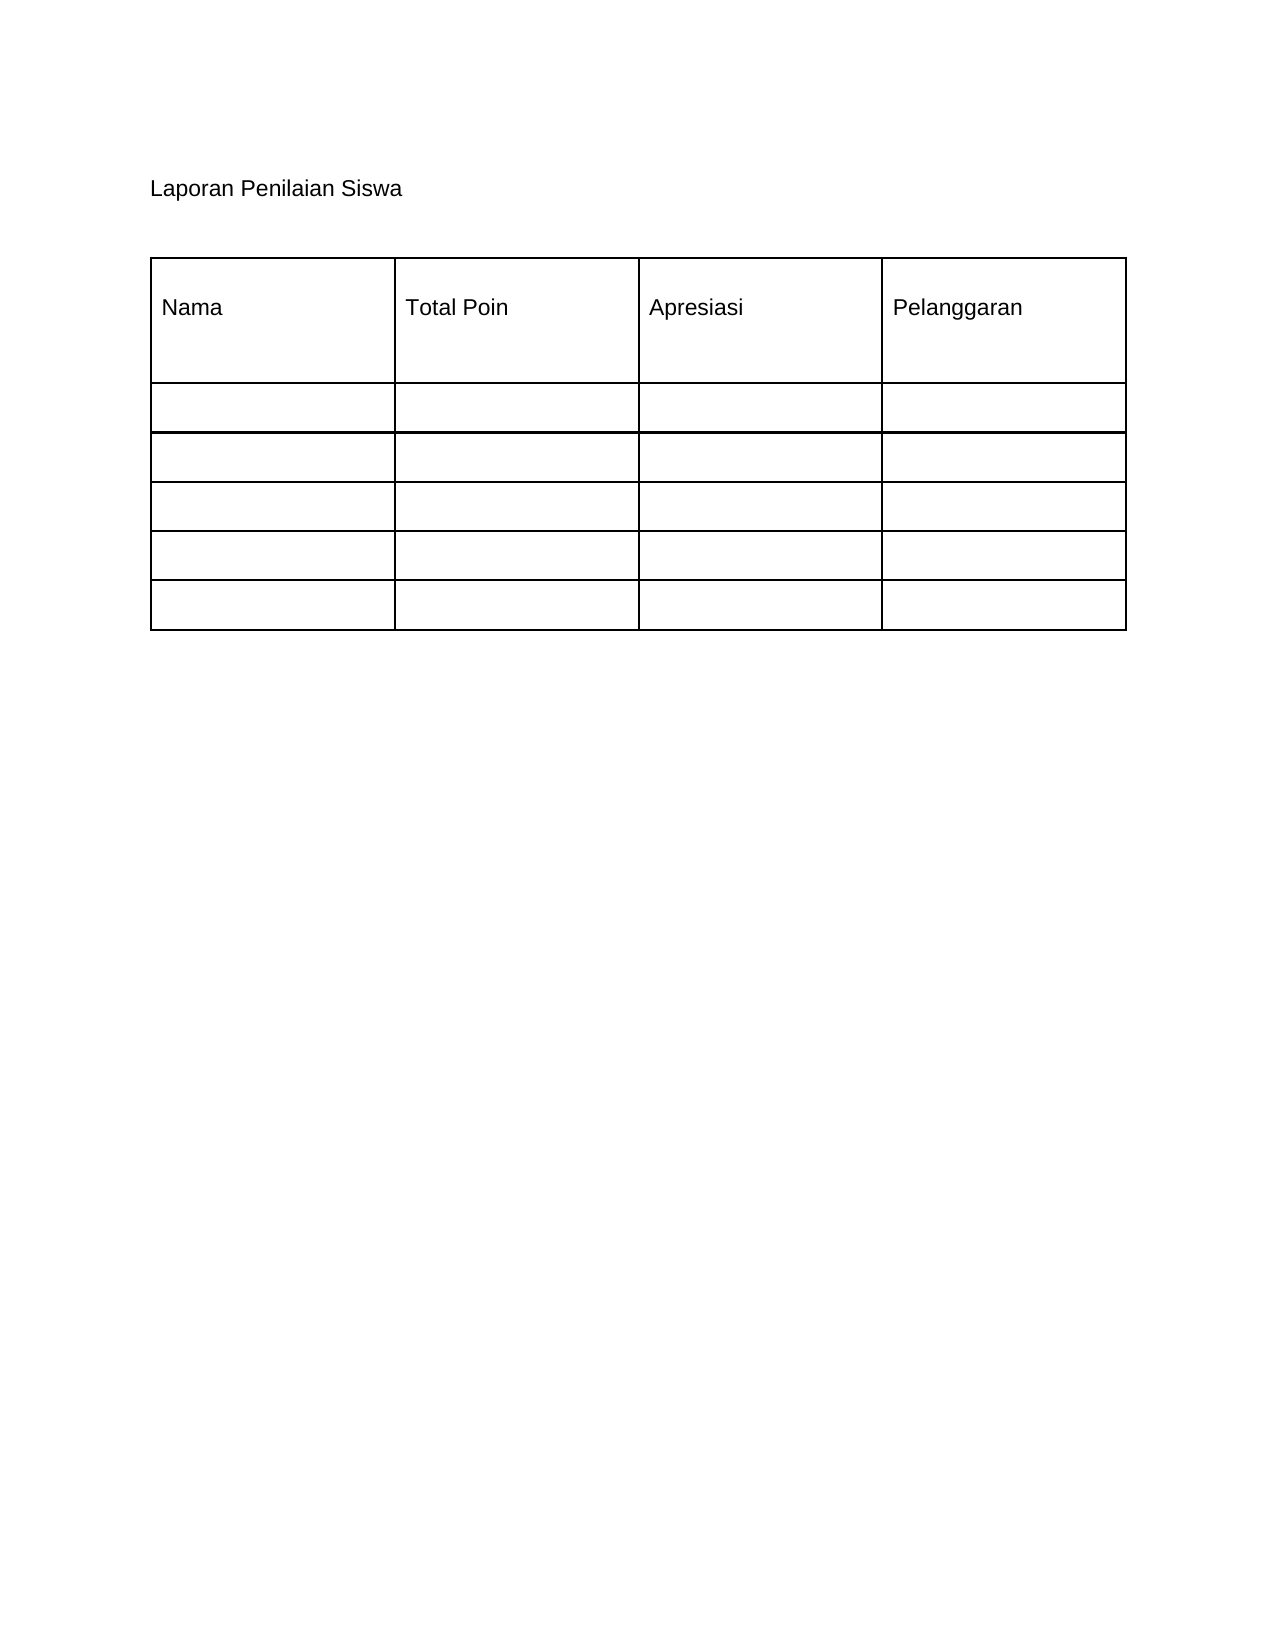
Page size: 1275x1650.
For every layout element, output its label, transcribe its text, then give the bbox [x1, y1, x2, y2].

table_cell [152, 384, 394, 431]
table_cell [396, 532, 638, 579]
table_header Apresiasi [640, 259, 881, 382]
table_cell [640, 384, 881, 431]
table_cell [883, 532, 1125, 579]
table_cell [640, 581, 881, 628]
table_cell [396, 581, 638, 628]
table_cell [883, 384, 1125, 431]
table_cell [396, 384, 638, 431]
table_header Nama [152, 259, 394, 382]
table_cell [640, 532, 881, 579]
table_cell [396, 434, 638, 481]
text Laporan Penilaian Siswa [150, 175, 1125, 201]
table_cell [883, 434, 1125, 481]
table_cell [883, 483, 1125, 530]
table_cell [152, 483, 394, 530]
table_header Pelanggaran [883, 259, 1125, 382]
table_cell [396, 483, 638, 530]
table_header Total Poin [396, 259, 638, 382]
table_cell [152, 581, 394, 628]
table_cell [640, 483, 881, 530]
table_cell [152, 532, 394, 579]
table_cell [883, 581, 1125, 628]
table_cell [640, 434, 881, 481]
table_cell [152, 434, 394, 481]
